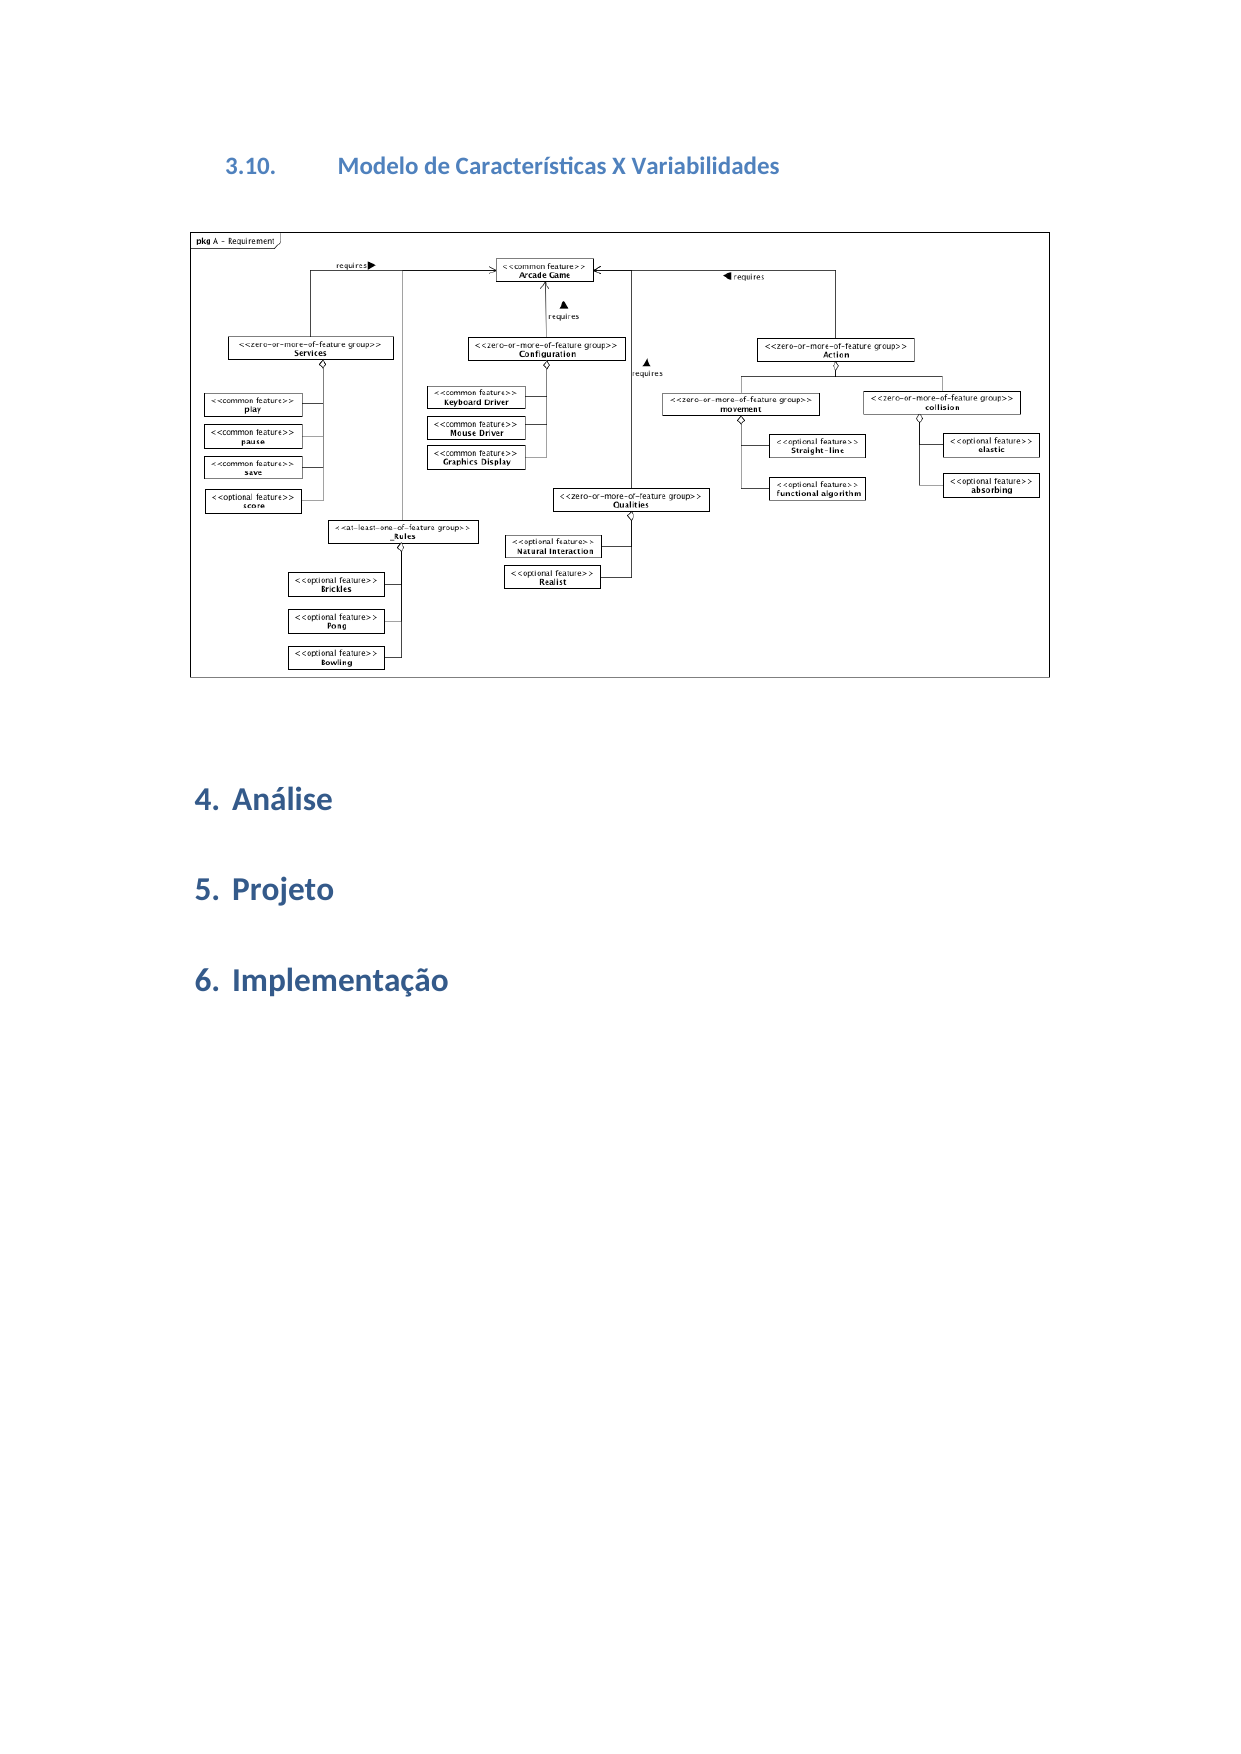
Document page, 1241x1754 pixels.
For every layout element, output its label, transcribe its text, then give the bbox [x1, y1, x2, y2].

picture [187, 230, 1051, 678]
subtitle Projeto [194, 868, 1053, 909]
subtitle Implementação [194, 959, 1053, 1000]
subtitle Modelo de Características X Variabilidades [225, 150, 1053, 181]
subtitle Análise [194, 778, 1053, 818]
